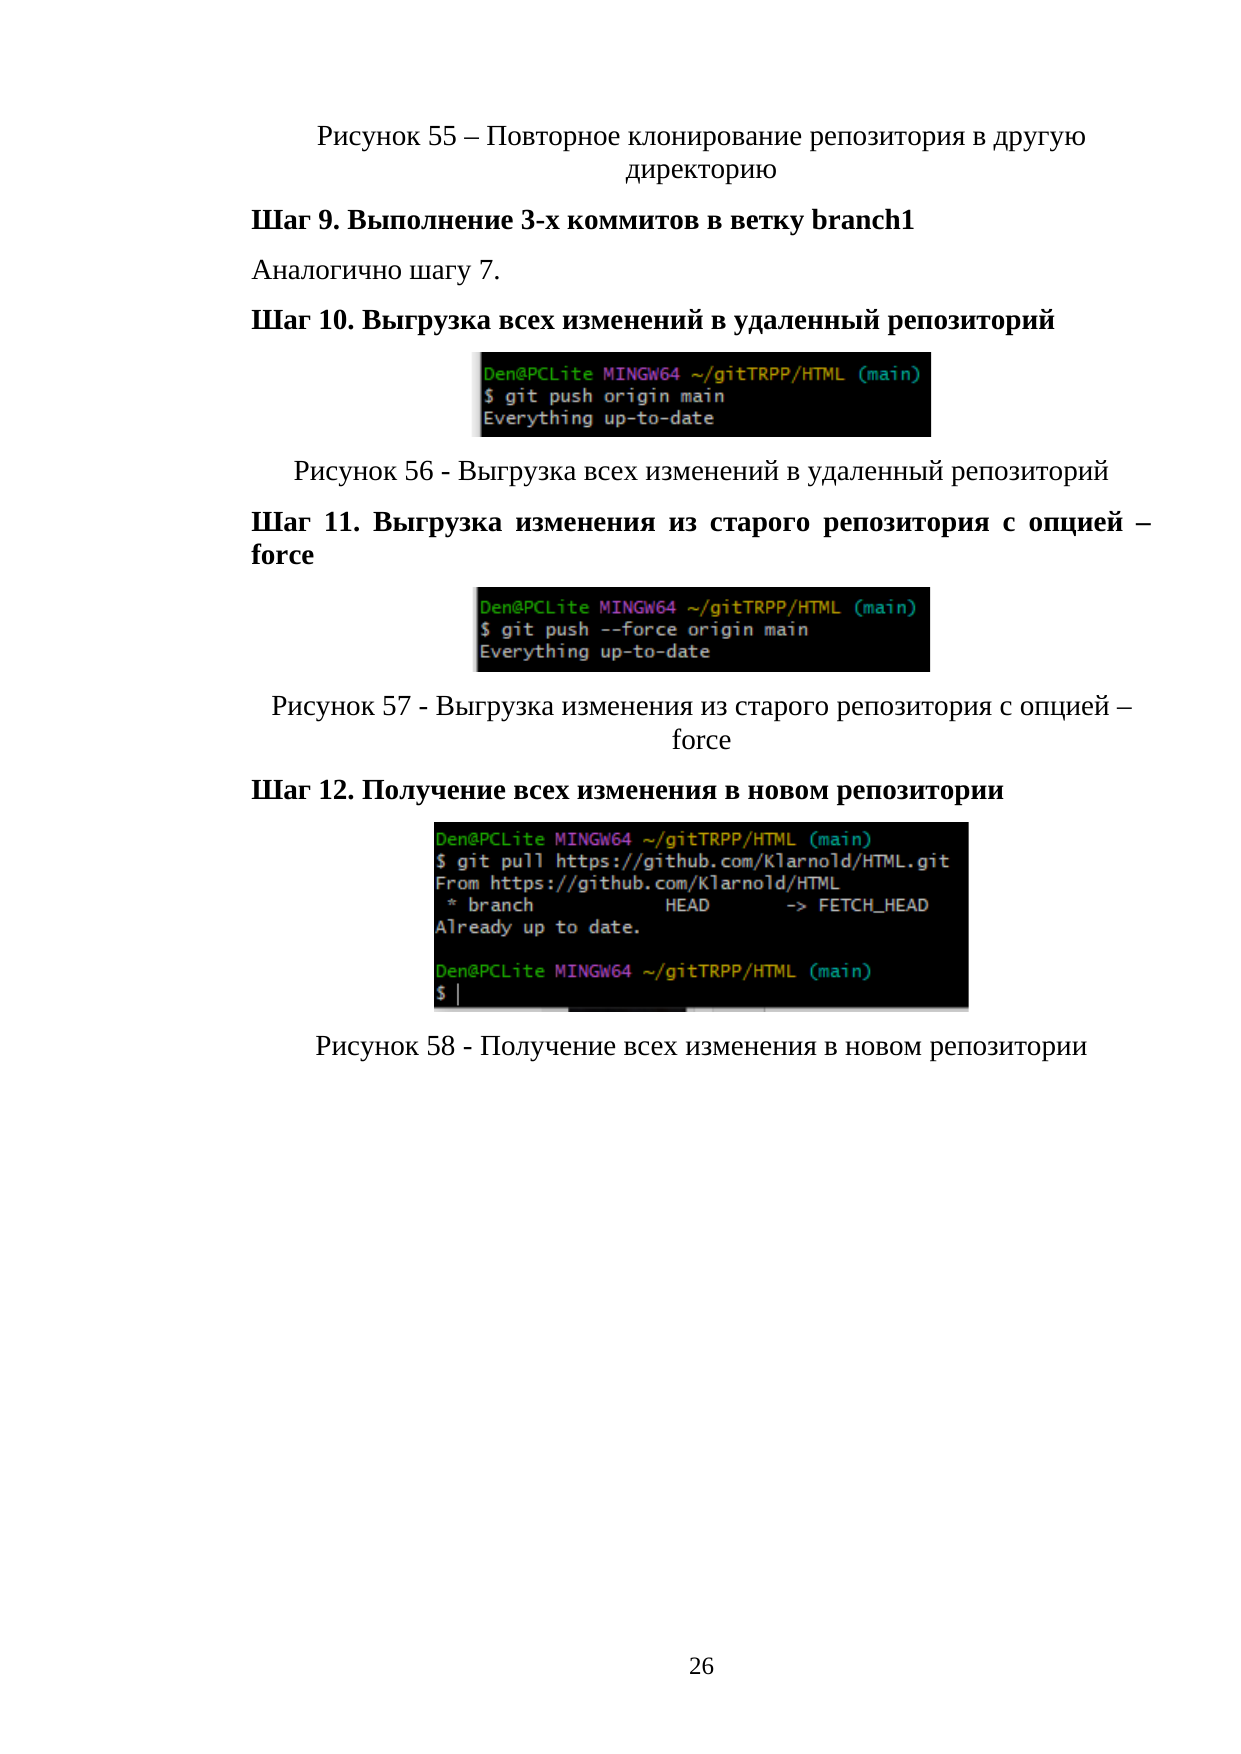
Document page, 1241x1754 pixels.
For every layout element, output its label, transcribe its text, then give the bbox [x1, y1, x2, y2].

text Рисунок 56 - Выгрузка всех изменений в удаленный репозиторий [251, 453, 1152, 487]
text Рисунок 58 - Получение всех изменения в новом репозитории [251, 1028, 1152, 1062]
picture [434, 822, 969, 1012]
picture [472, 587, 931, 672]
text Шаг 12. Получение всех изменения в новом репозитории [251, 772, 1152, 806]
text Шаг 11. Выгрузка изменения из старого репозитория с опцией –force [251, 504, 1152, 571]
text Аналогично шагу 7. [251, 252, 1152, 286]
text Рисунок 55 – Повторное клонирование репозитория в другую директорию [251, 118, 1152, 185]
text Шаг 10. Выгрузка всех изменений в удаленный репозиторий [251, 302, 1152, 336]
picture [471, 352, 932, 437]
text Рисунок 57 - Выгрузка изменения из старого репозитория с опцией –force [251, 688, 1152, 756]
text Шаг 9. Выполнение 3-х коммитов в ветку branch1 [251, 202, 1152, 235]
